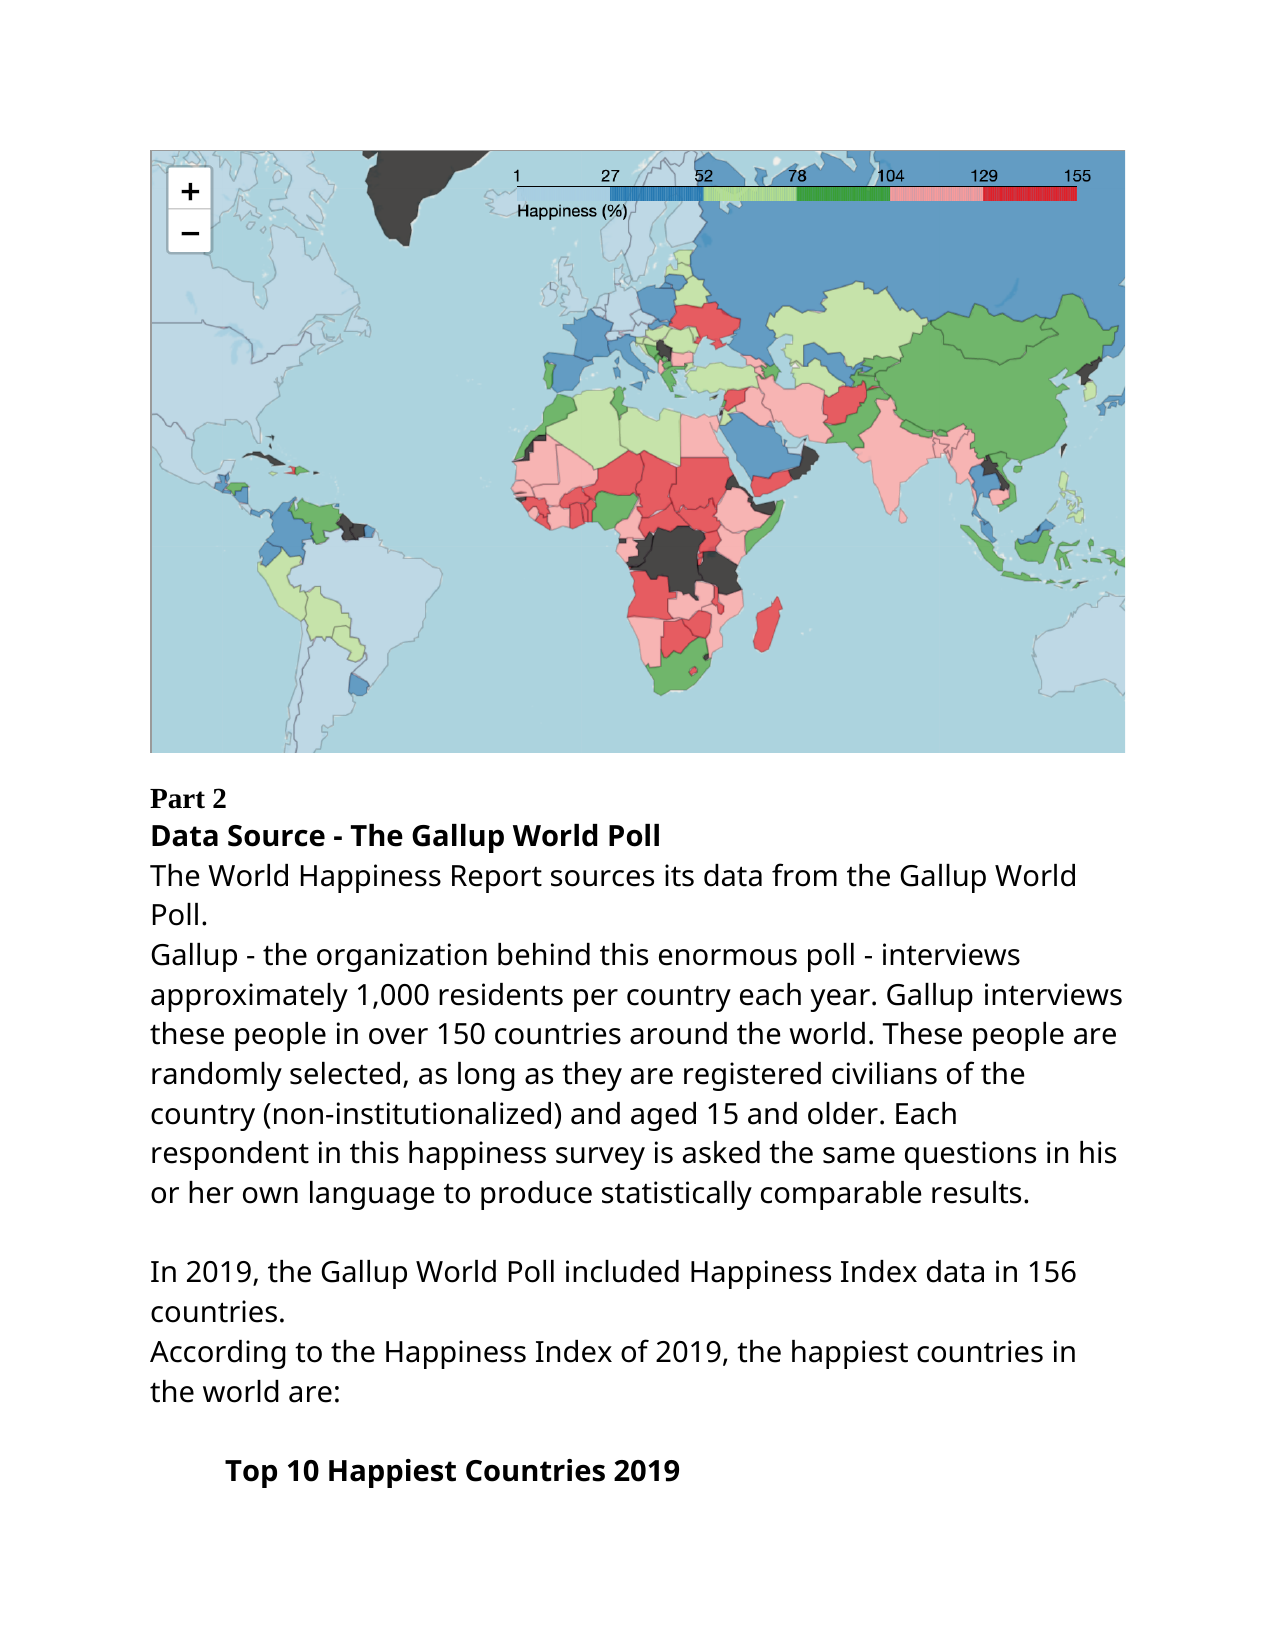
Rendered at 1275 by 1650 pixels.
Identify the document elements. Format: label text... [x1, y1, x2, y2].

text Top 10 Happiest Countries 2019 [150, 1450, 1125, 1490]
text Gallup - the organization behind this enormous poll - interviews approximately 1,000 residents per country each year. Gallup interviews these people in over 150 countries around the world. These people are randomly selected, as long as they are registered civilians of the country (non-institutionalized) and aged 15 and older. Each respondent in this happiness survey is asked the same questions in his or her own language to produce statistically comparable results. [150, 934, 1125, 1212]
text According to the Happiness Index of 2019, the happiest countries in the world are: [150, 1331, 1125, 1411]
text In 2019, the Gallup World Poll included Happiness Index data in 156 countries. [150, 1252, 1125, 1331]
picture [150, 150, 1125, 753]
text The World Happiness Report sources its data from the Gallup World Poll. [150, 855, 1125, 934]
text Part 2 [150, 782, 1125, 815]
text Data Source - The Gallup World Poll [150, 815, 1125, 855]
